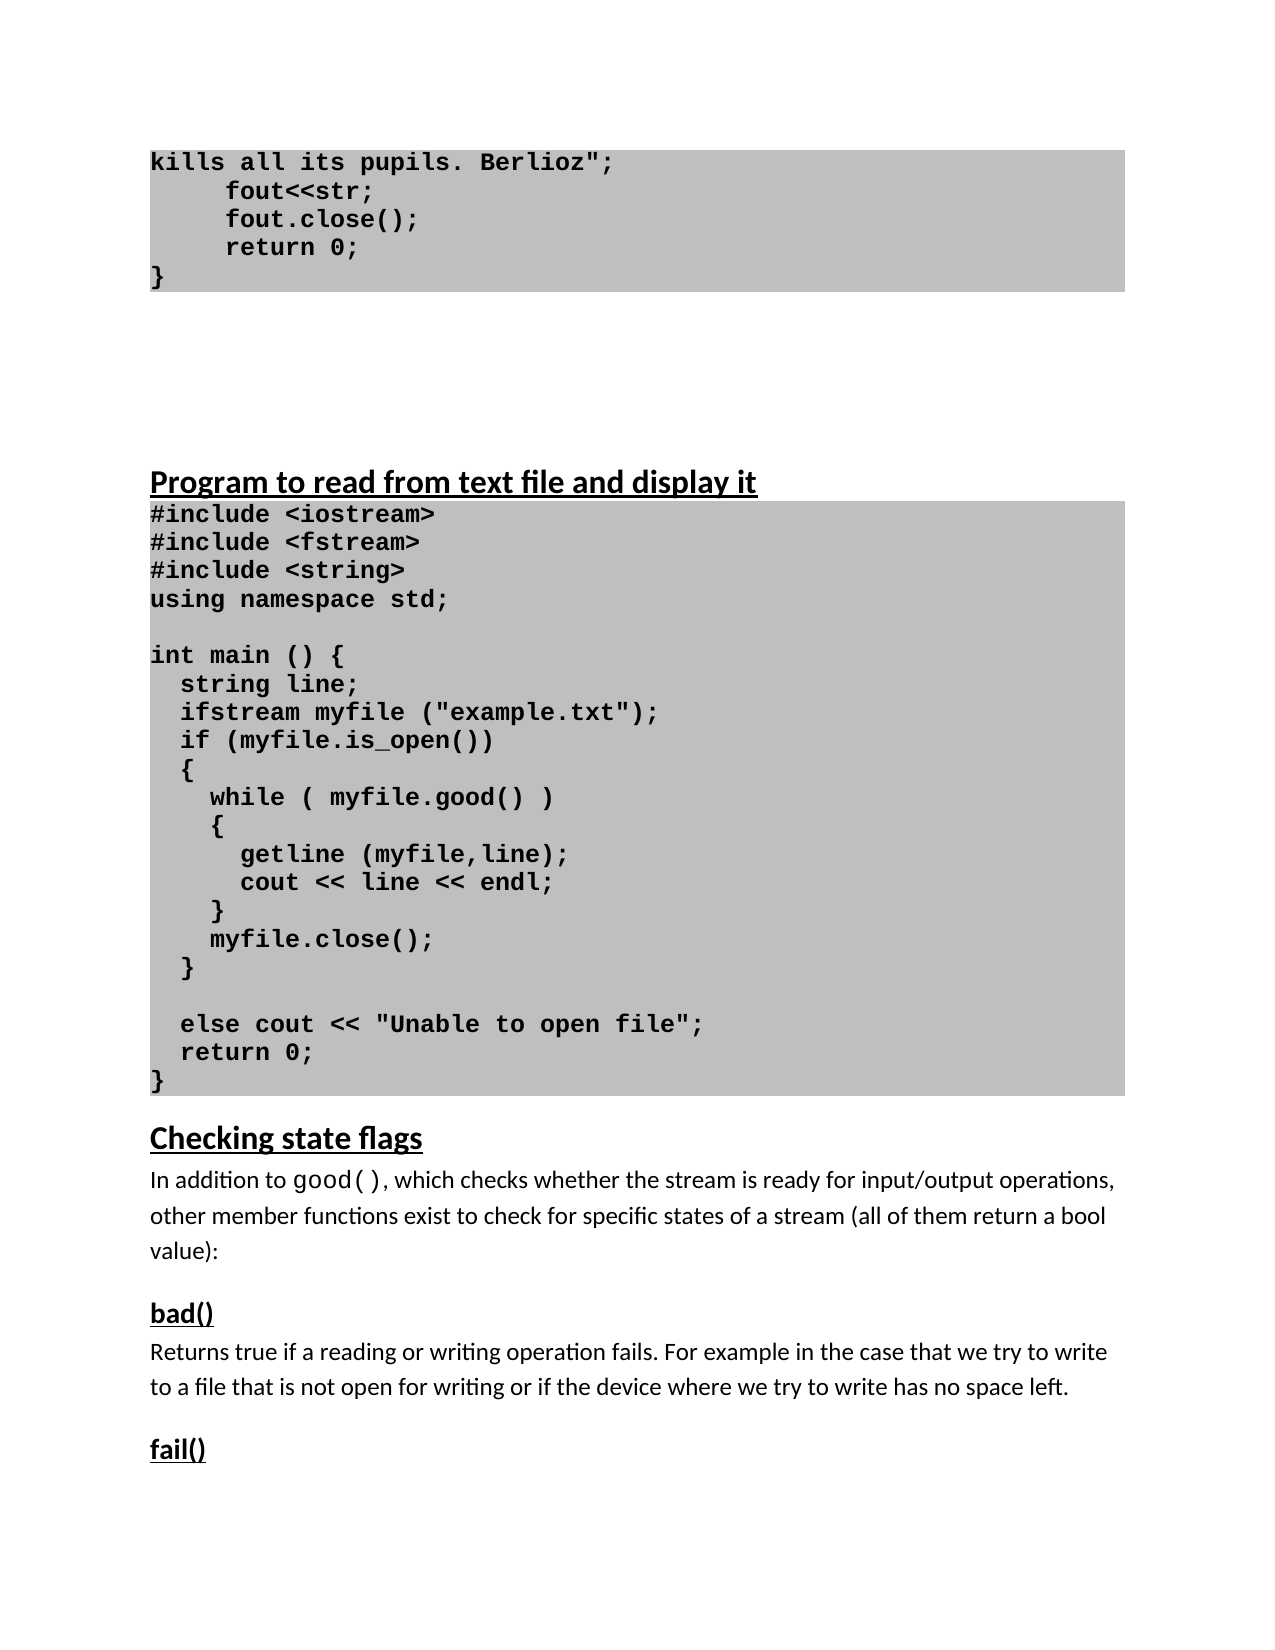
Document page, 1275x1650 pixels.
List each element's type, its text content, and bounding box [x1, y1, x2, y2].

text bad() [150, 1295, 1125, 1331]
text getline (myfile,line); [150, 841, 1125, 870]
text fail() [150, 1431, 1125, 1467]
subtitle Program to read from text file and display it [150, 461, 1125, 501]
text #include <fstream> [150, 530, 1125, 558]
text while ( myfile.good() ) [150, 785, 1125, 813]
text ifstream myfile ("example.txt"); [150, 700, 1125, 728]
text else cout << "Unable to open file"; [150, 1011, 1125, 1040]
text myfile.close(); [150, 926, 1125, 955]
text cout << line << endl; [150, 870, 1125, 898]
text string line; [150, 671, 1125, 700]
text if (myfile.is_open()) [150, 728, 1125, 756]
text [150, 150, 1125, 292]
text } [150, 898, 1125, 926]
text In addition to good(), which checks whether the stream is ready for input/output operations, other member functions exist to check for specific states of a stream (all of them return a bool value): [150, 1164, 1125, 1266]
subtitle Checking state flags [150, 1117, 1125, 1158]
text { [150, 756, 1125, 785]
text { [150, 813, 1125, 841]
text int main () { [150, 643, 1125, 671]
text #include <iostream> [150, 501, 1125, 530]
text Returns true if a reading or writing operation fails. For example in the case that we try to write to a file that is not open for writing or if the device where we try to write has no space left. [150, 1336, 1125, 1402]
text return 0; [150, 1040, 1125, 1068]
text } [150, 955, 1125, 983]
text using namespace std; [150, 586, 1125, 615]
text } [150, 1068, 1125, 1096]
text #include <string> [150, 558, 1125, 586]
